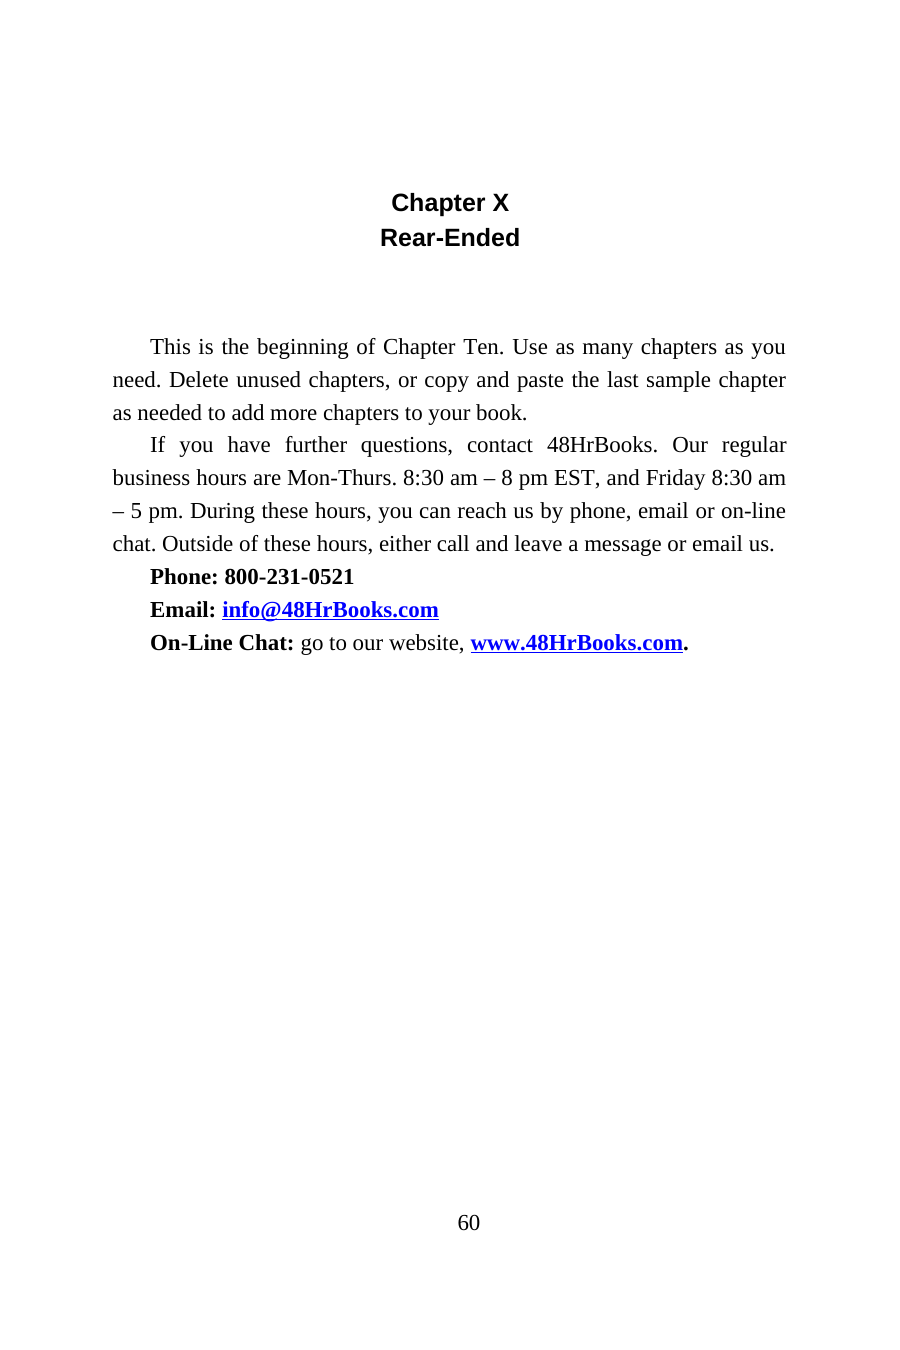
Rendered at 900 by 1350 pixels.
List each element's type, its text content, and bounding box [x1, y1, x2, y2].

text Chapter X [112, 187, 787, 216]
text Rear-Ended [112, 223, 787, 252]
text Email: info@48HrBooks.com [112, 596, 787, 622]
text On-Line Chat: go to our website, www.48HrBooks.com. [112, 629, 787, 655]
text Phone: 800-231-0521 [112, 563, 787, 589]
text This is the beginning of Chapter Ten. Use as many chapters as you need. Delete unused chapters, or copy and paste the last sample chapter as needed to add more chapters to your book. [112, 333, 787, 425]
text If you have further questions, contact 48HrBooks. Our regular business hours are Mon-Thurs. 8:30 am – 8 pm EST, and Friday 8:30 am – 5 pm. During these hours, you can reach us by phone, email or on-line chat. Outside of these hours, either call and leave a message or email us. [112, 432, 787, 557]
